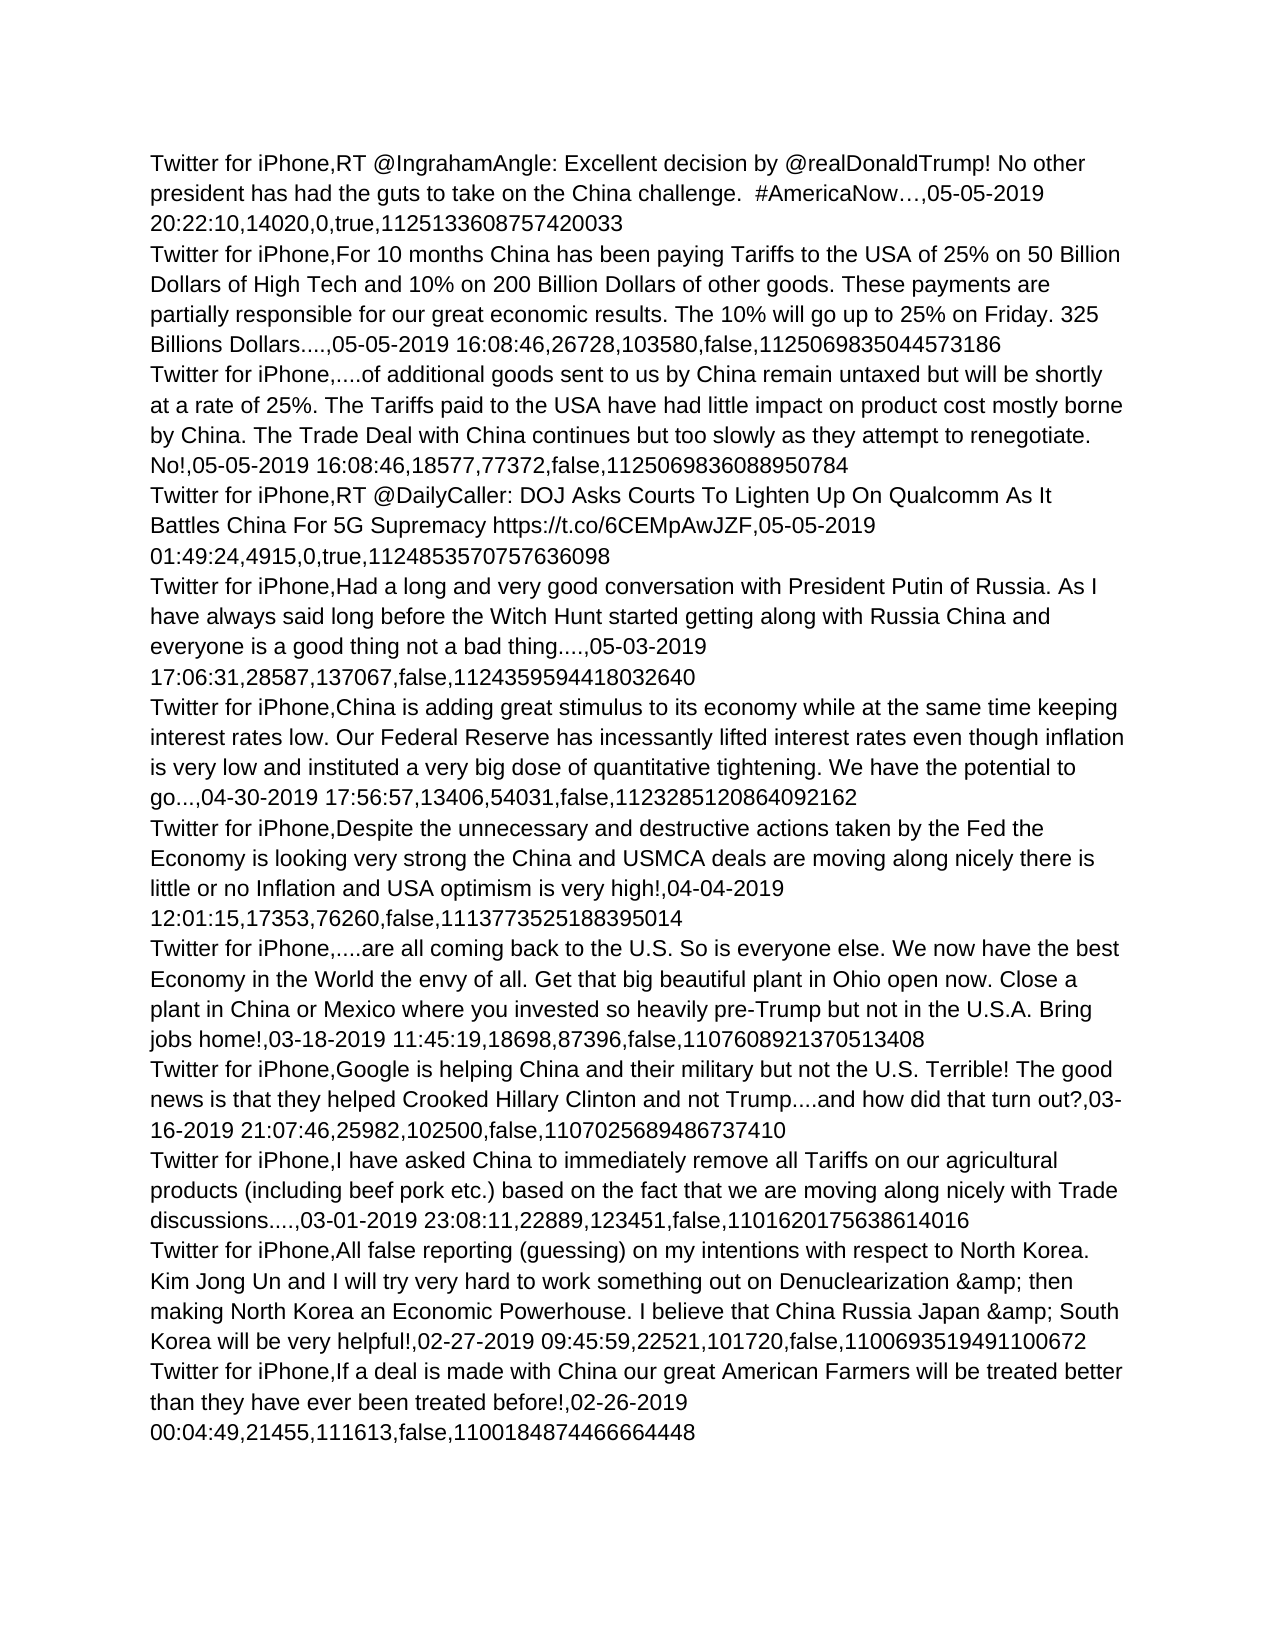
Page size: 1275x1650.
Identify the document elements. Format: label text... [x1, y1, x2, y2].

text Twitter for iPhone,All false reporting (guessing) on my intentions with respect to North Korea. Kim Jong Un and I will try very hard to work something out on Denuclearization &amp; then making North Korea an Economic Powerhouse. I believe that China Russia Japan &amp; South Korea will be very helpful!,02-27-2019 09:45:59,22521,101720,false,1100693519491100672 [150, 1237, 1125, 1354]
text Twitter for iPhone,China is adding great stimulus to its economy while at the same time keeping interest rates low. Our Federal Reserve has incessantly lifted interest rates even though inflation is very low and instituted a very big dose of quantitative tightening. We have the potential to go...,04-30-2019 17:56:57,13406,54031,false,1123285120864092162 [150, 694, 1125, 811]
text Twitter for iPhone,For 10 months China has been paying Tariffs to the USA of 25% on 50 Billion Dollars of High Tech and 10% on 200 Billion Dollars of other goods. These payments are partially responsible for our great economic results. The 10% will go up to 25% on Friday. 325 Billions Dollars....,05-05-2019 16:08:46,26728,103580,false,1125069835044573186 [150, 241, 1125, 358]
text Twitter for iPhone,....of additional goods sent to us by China remain untaxed but will be shortly at a rate of 25%. The Tariffs paid to the USA have had little impact on product cost mostly borne by China. The Trade Deal with China continues but too slowly as they attempt to renegotiate. No!,05-05-2019 16:08:46,18577,77372,false,1125069836088950784 [150, 361, 1125, 478]
text Twitter for iPhone,RT @IngrahamAngle: Excellent decision by @realDonaldTrump! No other president has had the guts to take on the China challenge. #AmericaNow…,05-05-2019 20:22:10,14020,0,true,1125133608757420033 [150, 150, 1125, 237]
text Twitter for iPhone,Had a long and very good conversation with President Putin of Russia. As I have always said long before the Witch Hunt started getting along with Russia China and everyone is a good thing not a bad thing....,05-03-2019 17:06:31,28587,137067,false,1124359594418032640 [150, 573, 1125, 690]
text Twitter for iPhone,....are all coming back to the U.S. So is everyone else. We now have the best Economy in the World the envy of all. Get that big beautiful plant in Ohio open now. Close a plant in China or Mexico where you invested so heavily pre-Trump but not in the U.S.A. Bring jobs home!,03-18-2019 11:45:19,18698,87396,false,1107608921370513408 [150, 935, 1125, 1052]
text Twitter for iPhone,Despite the unnecessary and destructive actions taken by the Fed the Economy is looking very strong the China and USMCA deals are moving along nicely there is little or no Inflation and USA optimism is very high!,04-04-2019 12:01:15,17353,76260,false,1113773525188395014 [150, 814, 1125, 932]
text Twitter for iPhone,I have asked China to immediately remove all Tariffs on our agricultural products (including beef pork etc.) based on the fact that we are moving along nicely with Trade discussions....,03-01-2019 23:08:11,22889,123451,false,1101620175638614016 [150, 1147, 1125, 1234]
text Twitter for iPhone,Google is helping China and their military but not the U.S. Terrible! The good news is that they helped Crooked Hillary Clinton and not Trump....and how did that turn out?,03-16-2019 21:07:46,25982,102500,false,1107025689486737410 [150, 1056, 1125, 1143]
text Twitter for iPhone,If a deal is made with China our great American Farmers will be treated better than they have ever been treated before!,02-26-2019 00:04:49,21455,111613,false,1100184874466664448 [150, 1358, 1125, 1445]
text Twitter for iPhone,RT @DailyCaller: DOJ Asks Courts To Lighten Up On Qualcomm As It Battles China For 5G Supremacy https://t.co/6CEMpAwJZF,05-05-2019 01:49:24,4915,0,true,1124853570757636098 [150, 482, 1125, 569]
